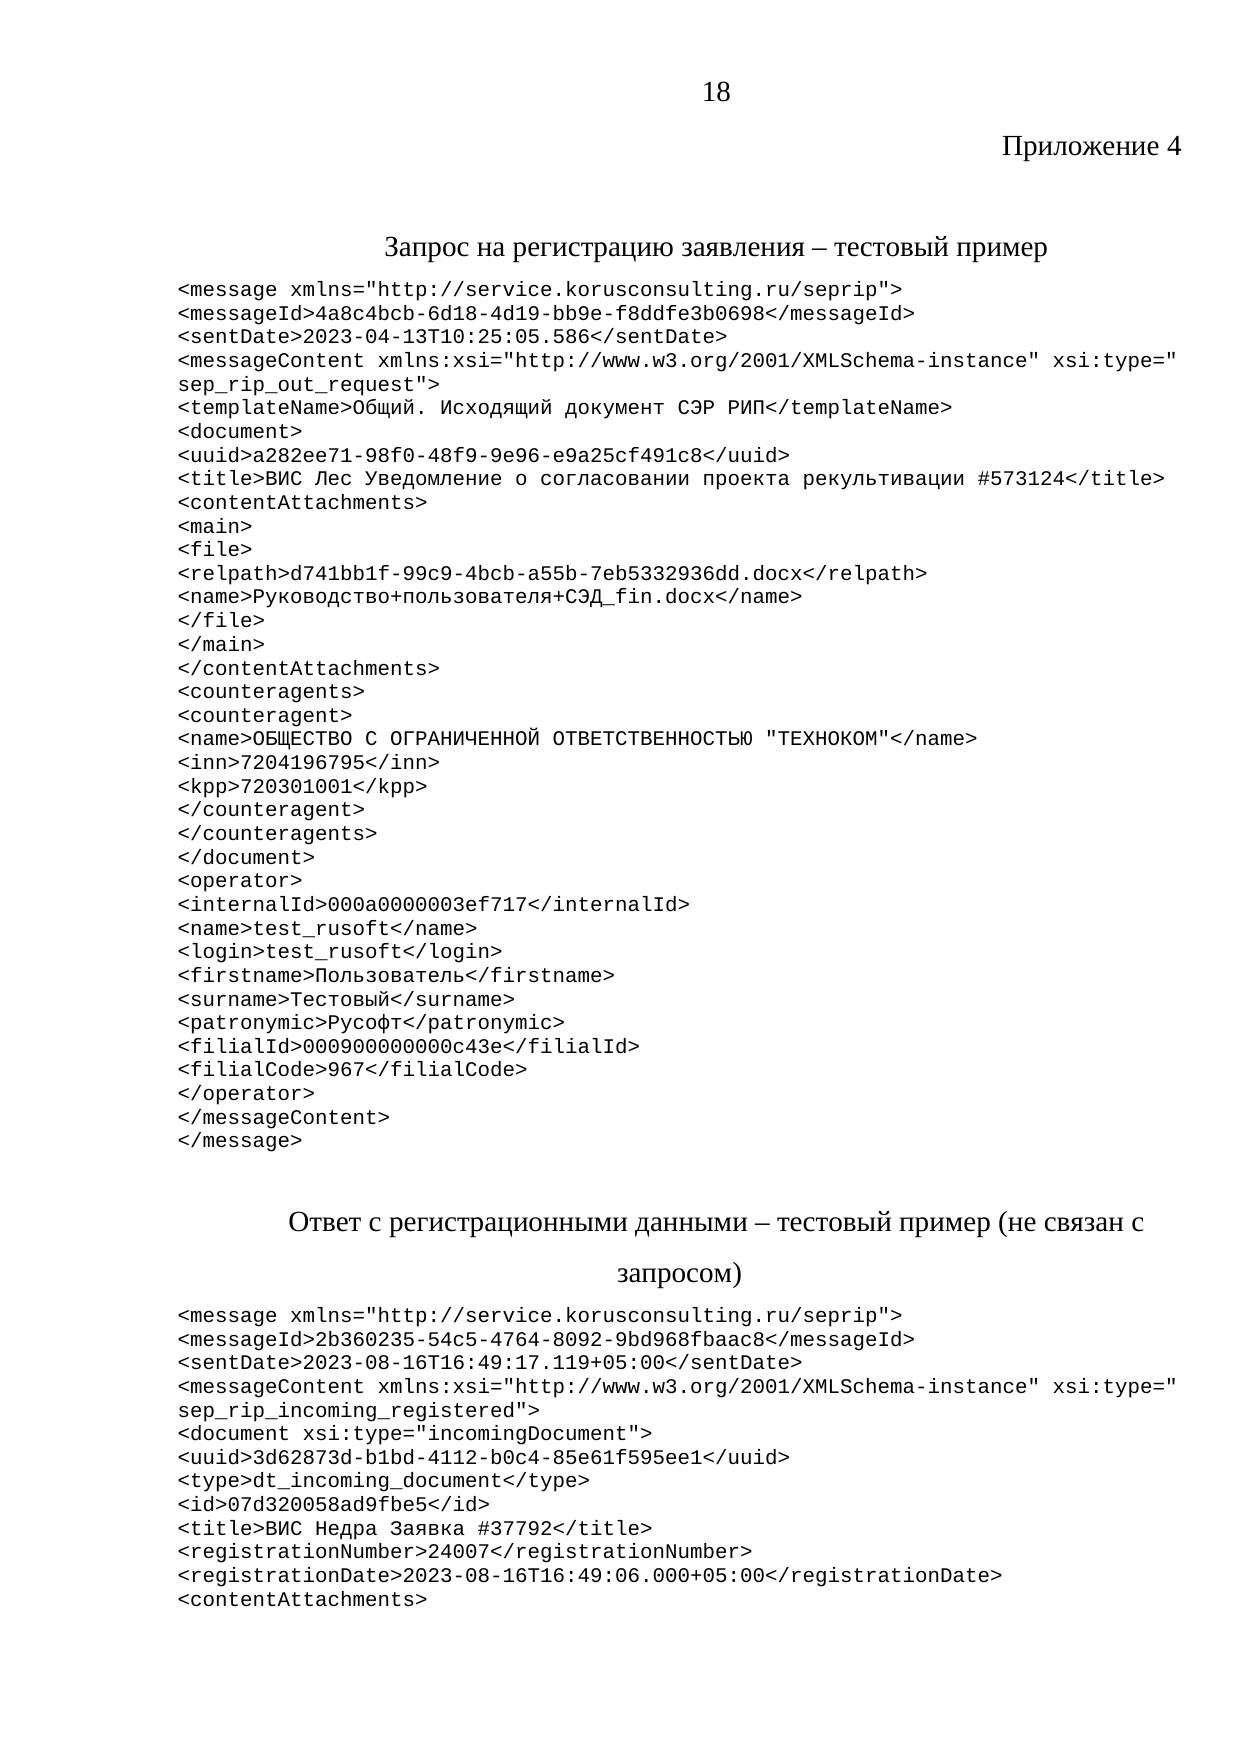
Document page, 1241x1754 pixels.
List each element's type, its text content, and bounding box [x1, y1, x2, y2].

text </message> [177, 1130, 1181, 1154]
text <login>test_rusoft</login> [177, 941, 1181, 965]
text <messageContent xmlns:xsi="http://www.w3.org/2001/XMLSchema-instance" xsi:type="sep_rip_incoming_registered"> [177, 1376, 1181, 1423]
text <counteragent> [177, 705, 1181, 728]
text <message xmlns="http://service.korusconsulting.ru/seprip"> [177, 1305, 1181, 1329]
text <messageId>4a8c4bcb-6d18-4d19-bb9e-f8ddfe3b0698</messageId> [177, 303, 1181, 326]
text <contentAttachments> [177, 1589, 1181, 1612]
text Запрос на регистрацию заявления – тестовый пример [177, 229, 1181, 262]
text <sentDate>2023-08-16T16:49:17.119+05:00</sentDate> [177, 1352, 1181, 1376]
text <registrationNumber>24007</registrationNumber> [177, 1541, 1181, 1565]
text <messageId>2b360235-54c5-4764-8092-9bd968fbaac8</messageId> [177, 1329, 1181, 1352]
text </contentAttachments> [177, 657, 1181, 681]
text <templateName>Общий. Исходящий документ СЭР РИП</templateName> [177, 397, 1181, 421]
text <document> [177, 421, 1181, 445]
text <title>ВИС Лес Уведомление о согласовании проекта рекультивации #573124</title> [177, 468, 1181, 492]
text <name>test_rusoft</name> [177, 918, 1181, 941]
text <title>ВИС Недра Заявка #37792</title> [177, 1518, 1181, 1541]
text <main> [177, 516, 1181, 539]
text <kpp>720301001</kpp> [177, 776, 1181, 799]
text <operator> [177, 870, 1181, 894]
text <uuid>a282ee71-98f0-48f9-9e96-e9a25cf491c8</uuid> [177, 445, 1181, 468]
text </messageContent> [177, 1107, 1181, 1130]
text <contentAttachments> [177, 492, 1181, 516]
text </document> [177, 847, 1181, 870]
text <filialId>000900000000c43e</filialId> [177, 1036, 1181, 1059]
text <registrationDate>2023-08-16T16:49:06.000+05:00</registrationDate> [177, 1565, 1181, 1589]
text </operator> [177, 1083, 1181, 1107]
text </file> [177, 610, 1181, 634]
text <file> [177, 539, 1181, 563]
text <filialCode>967</filialCode> [177, 1059, 1181, 1083]
text <inn>7204196795</inn> [177, 752, 1181, 776]
subtitle Приложение 4 [177, 128, 1181, 162]
text <firstname>Пользователь</firstname> [177, 965, 1181, 988]
text <messageContent xmlns:xsi="http://www.w3.org/2001/XMLSchema-instance" xsi:type="sep_rip_out_request"> [177, 350, 1181, 397]
text <surname>Тестовый</surname> [177, 988, 1181, 1012]
text <counteragents> [177, 681, 1181, 705]
text Ответ с регистрационными данными – тестовый пример (не связан с запросом) [177, 1204, 1181, 1288]
text <sentDate>2023-04-13T10:25:05.586</sentDate> [177, 326, 1181, 350]
text <name>ОБЩЕСТВО С ОГРАНИЧЕННОЙ ОТВЕТСТВЕННОСТЬЮ "ТЕХНОКОМ"</name> [177, 728, 1181, 752]
text <internalId>000a0000003ef717</internalId> [177, 894, 1181, 918]
text <patronymic>Русофт</patronymic> [177, 1012, 1181, 1036]
text <message xmlns="http://service.korusconsulting.ru/seprip"> [177, 279, 1181, 303]
text <name>Руководство+пользователя+СЭД_fin.docx</name> [177, 587, 1181, 610]
text <id>07d320058ad9fbe5</id> [177, 1494, 1181, 1518]
text <uuid>3d62873d-b1bd-4112-b0c4-85e61f595ee1</uuid> [177, 1447, 1181, 1471]
text </counteragents> [177, 823, 1181, 847]
text <type>dt_incoming_document</type> [177, 1471, 1181, 1494]
text <relpath>d741bb1f-99c9-4bcb-a55b-7eb5332936dd.docx</relpath> [177, 563, 1181, 587]
text </main> [177, 634, 1181, 657]
text <document xsi:type="incomingDocument"> [177, 1423, 1181, 1447]
text </counteragent> [177, 799, 1181, 823]
